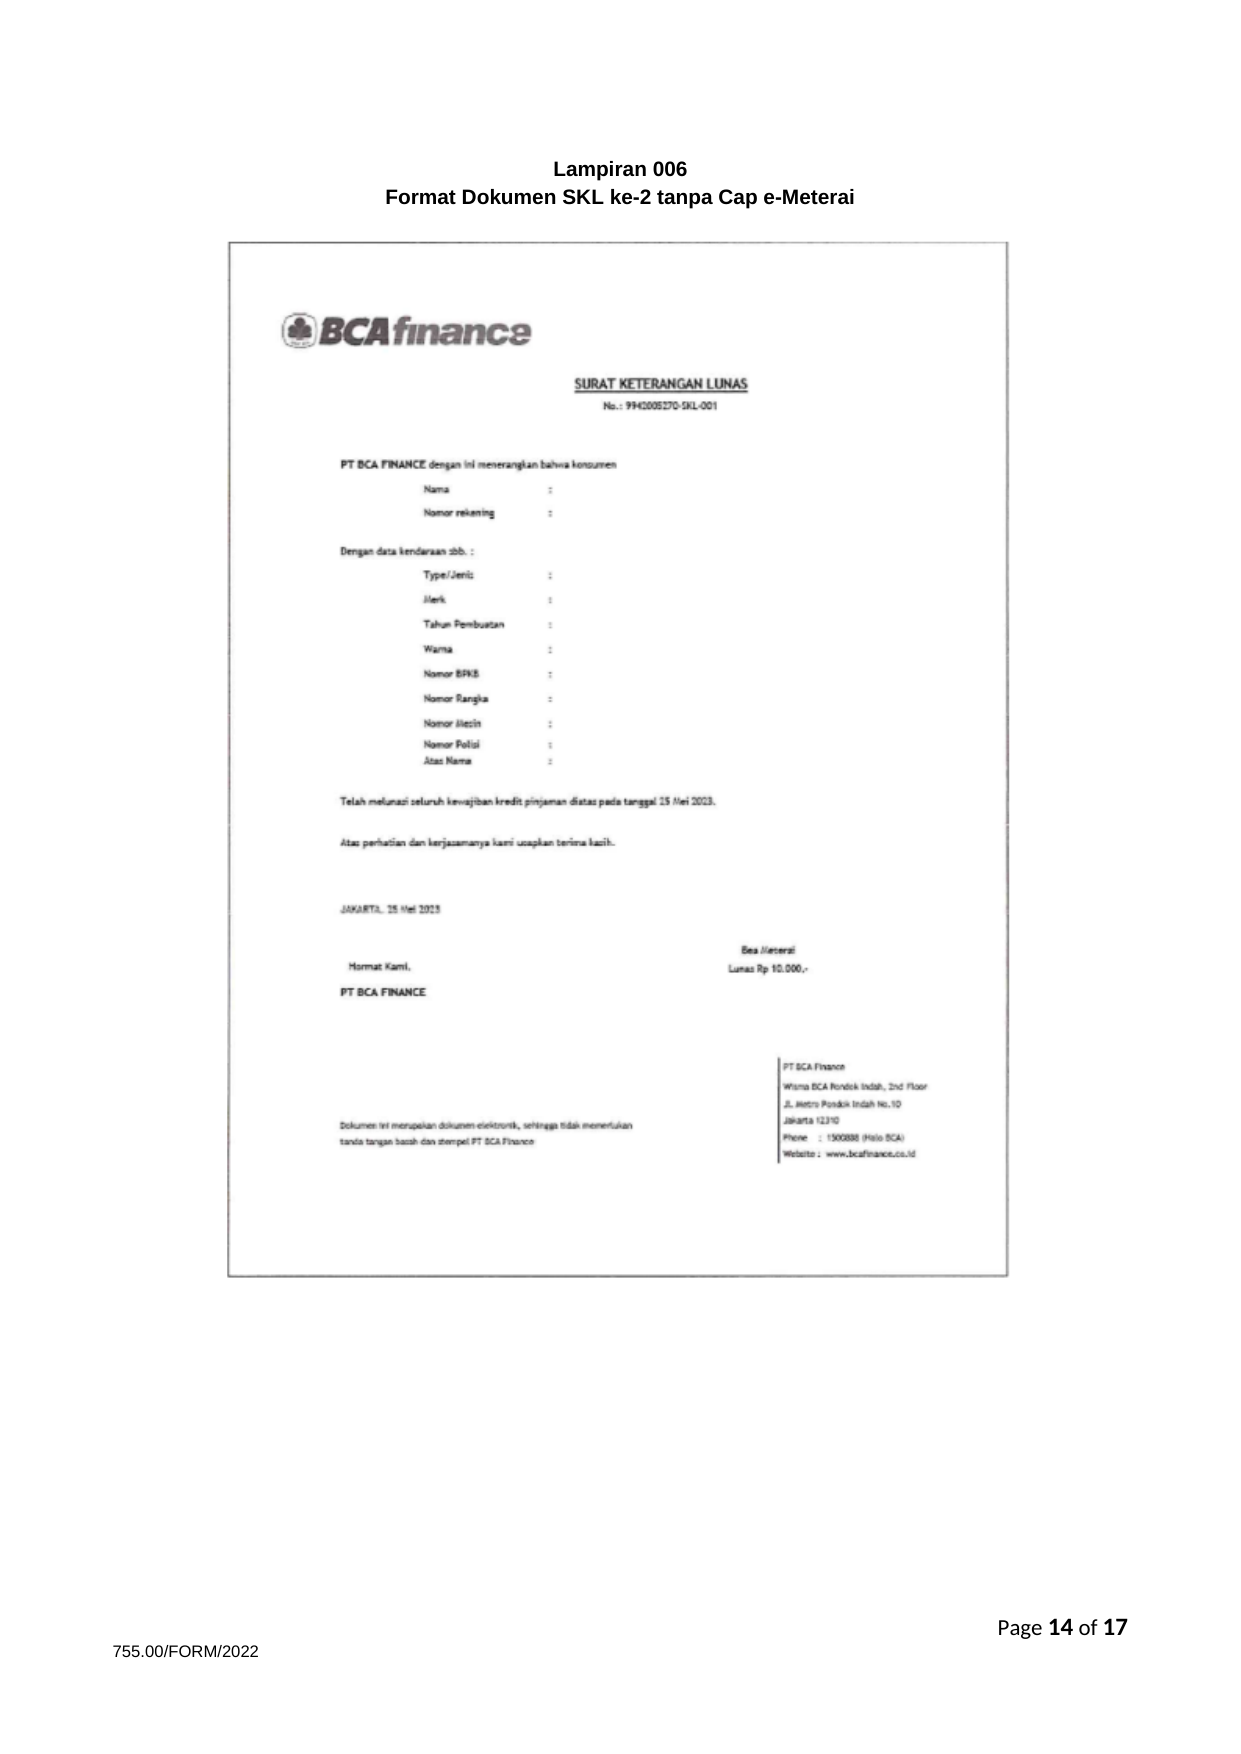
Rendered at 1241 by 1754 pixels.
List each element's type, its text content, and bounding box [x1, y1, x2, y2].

text Lampiran 006 [112, 157, 1128, 181]
text Format Dokumen SKL ke-2 tanpa Cap e-Meterai [112, 184, 1128, 208]
picture [226, 239, 1014, 1281]
